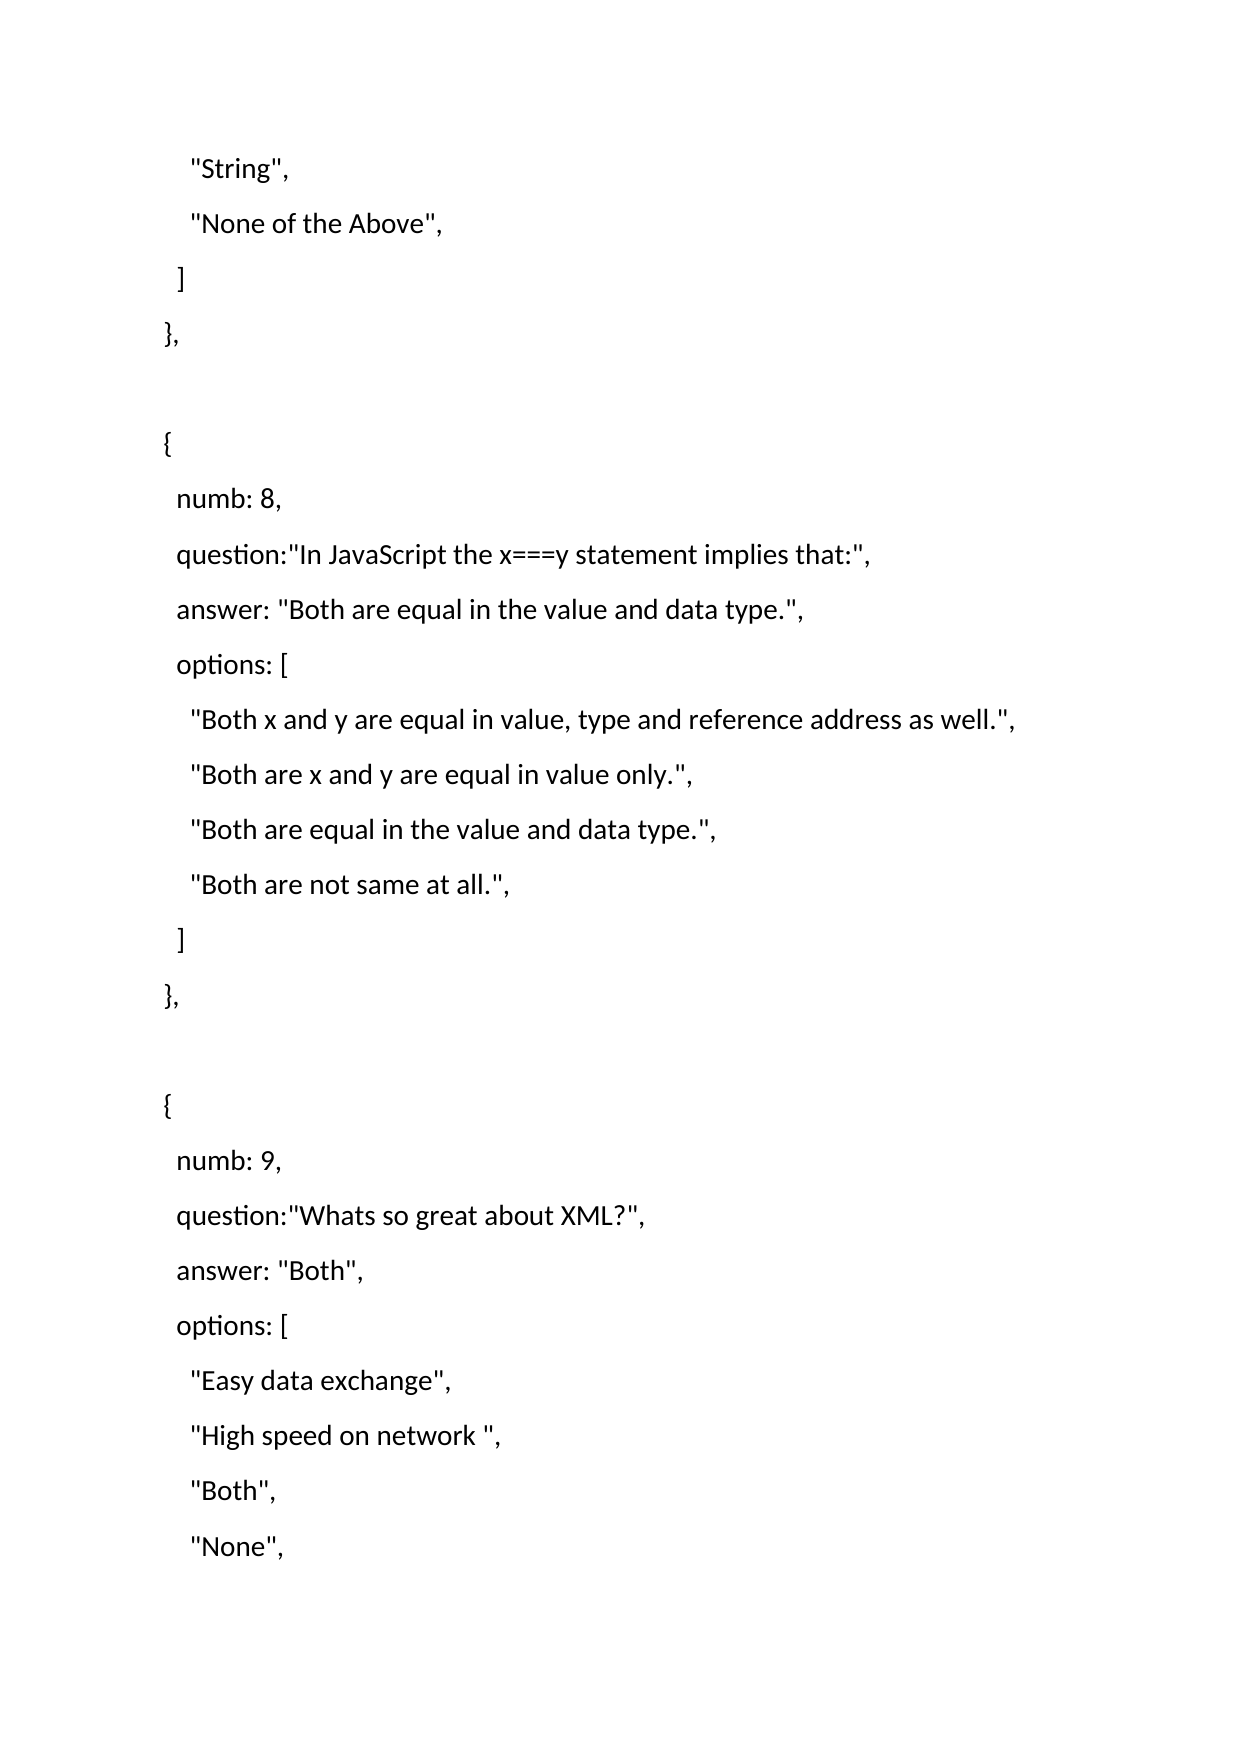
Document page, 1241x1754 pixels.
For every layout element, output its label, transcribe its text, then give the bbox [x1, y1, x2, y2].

text question:"Whats so great about XML?", [150, 1197, 1090, 1233]
text { [150, 1087, 1090, 1122]
text ] [150, 921, 1090, 957]
text "Easy data exchange", [150, 1362, 1090, 1398]
text answer: "Both", [150, 1252, 1090, 1288]
text "None of the Above", [150, 205, 1090, 241]
text "Both x and y are equal in value, type and reference address as well.", [150, 701, 1090, 737]
text "Both", [150, 1472, 1090, 1508]
text numb: 9, [150, 1142, 1090, 1177]
text "String", [150, 150, 1090, 186]
text numb: 8, [150, 481, 1090, 516]
text options: [ [150, 646, 1090, 682]
text "Both are equal in the value and data type.", [150, 811, 1090, 847]
text "High speed on network ", [150, 1417, 1090, 1453]
text answer: "Both are equal in the value and data type.", [150, 591, 1090, 626]
text "None", [150, 1528, 1090, 1563]
text question:"In JavaScript the x===y statement implies that:", [150, 536, 1090, 571]
text ] [150, 260, 1090, 296]
text }, [150, 977, 1090, 1012]
text "Both are x and y are equal in value only.", [150, 756, 1090, 792]
text }, [150, 315, 1090, 351]
text options: [ [150, 1307, 1090, 1343]
text "Both are not same at all.", [150, 866, 1090, 902]
text { [150, 426, 1090, 461]
